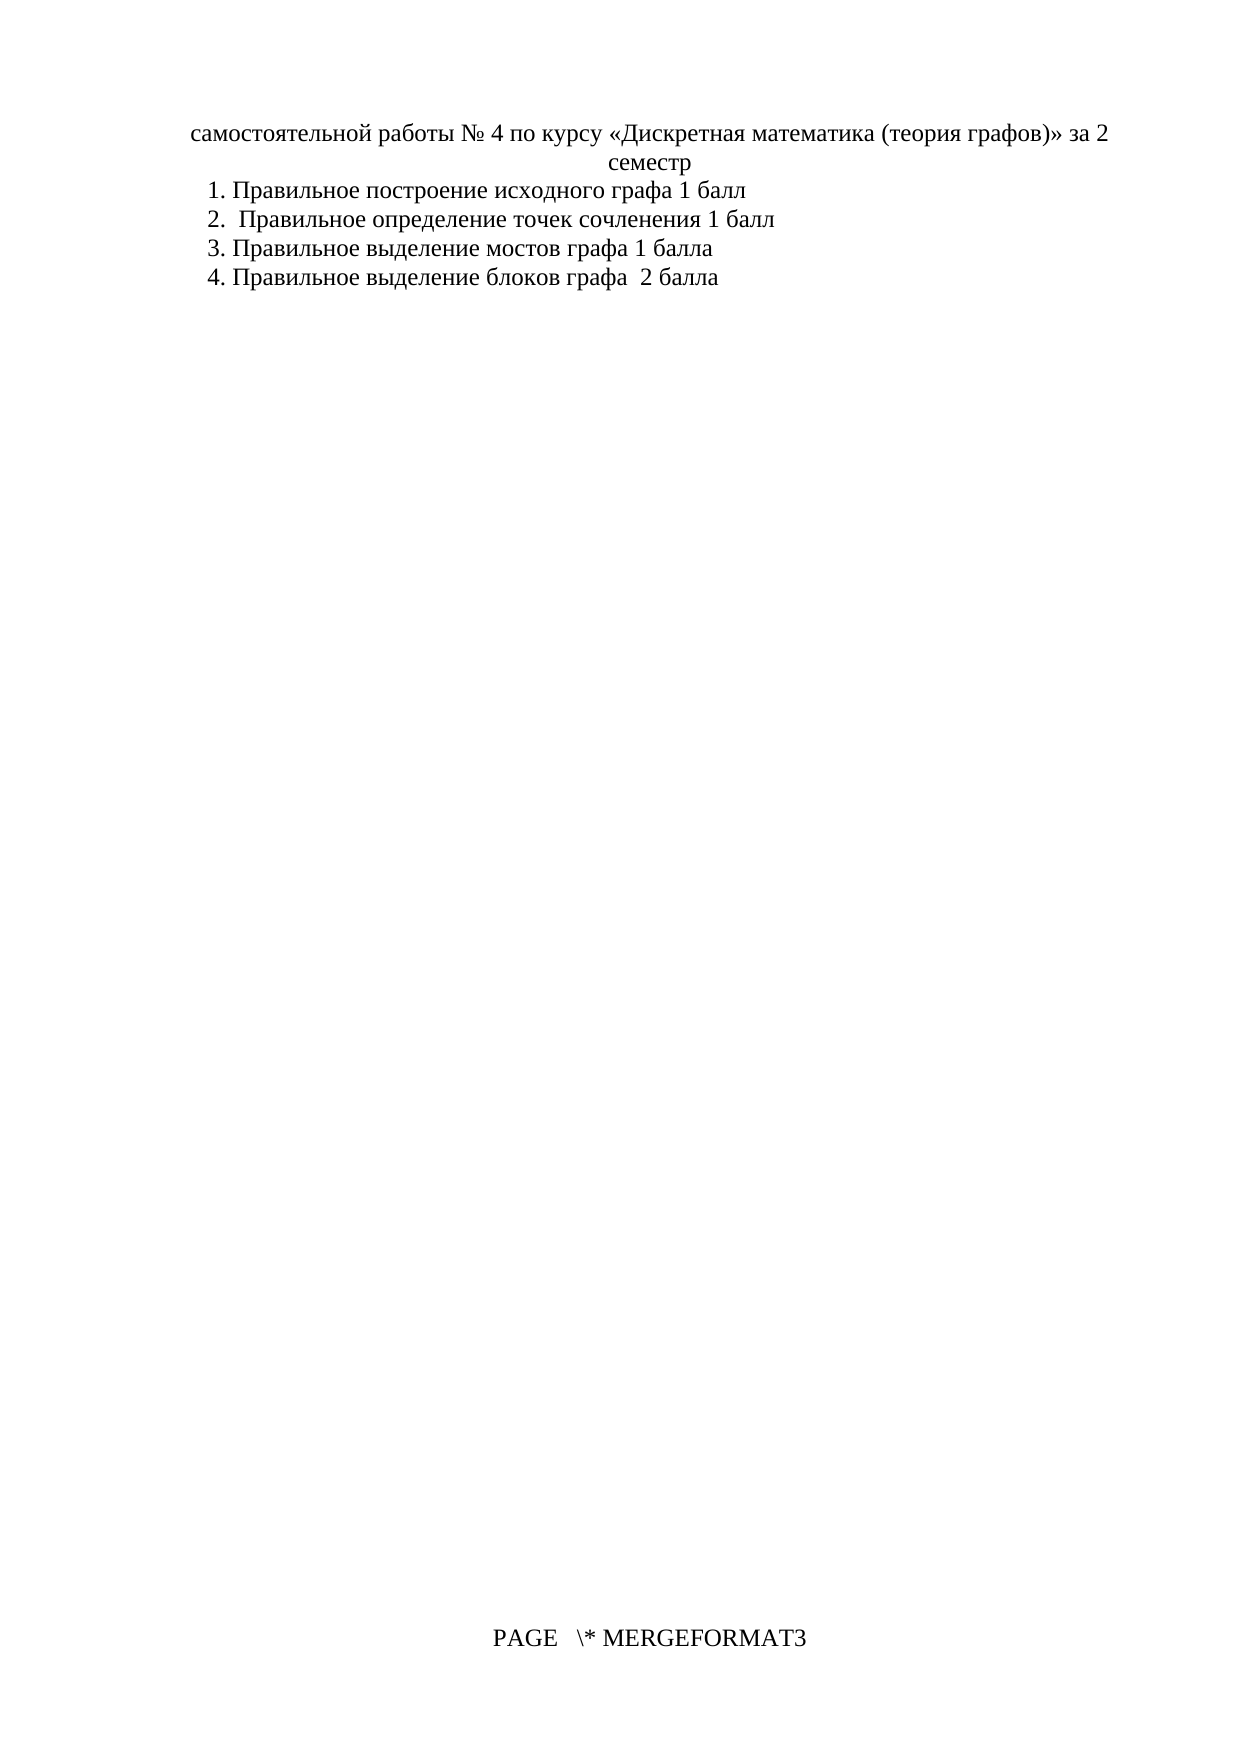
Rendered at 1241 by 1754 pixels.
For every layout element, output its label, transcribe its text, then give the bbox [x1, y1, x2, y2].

title 4. Правильное выделение блоков графа 2 балла [207, 262, 1152, 291]
title 3. Правильное выделение мостов графа 1 балла [207, 233, 1152, 262]
title 2. Правильное определение точек сочленения 1 балл [207, 204, 1152, 233]
title самостоятельной работы № 4 по курсу «Дискретная математика (теория графов)» за 2 семестр [148, 118, 1152, 176]
title 1. Правильное построение исходного графа 1 балл [207, 176, 1152, 204]
